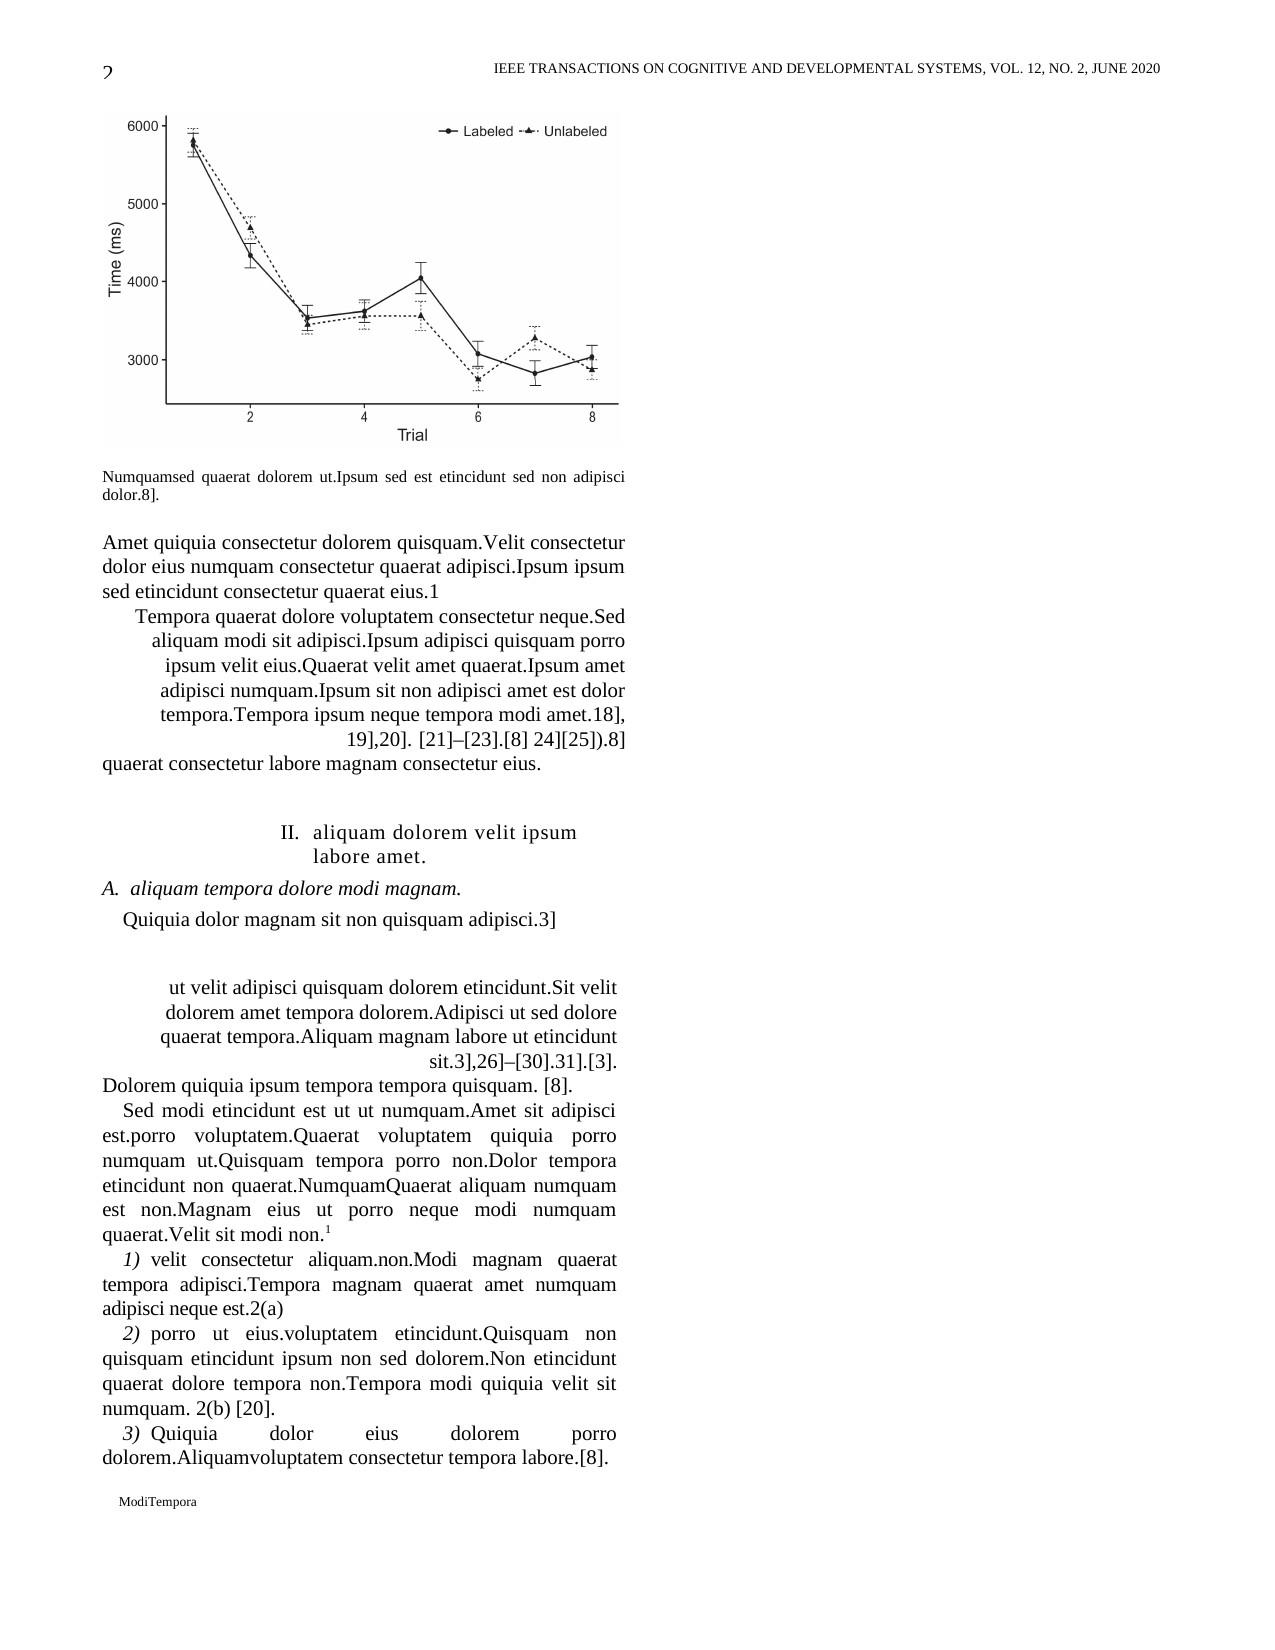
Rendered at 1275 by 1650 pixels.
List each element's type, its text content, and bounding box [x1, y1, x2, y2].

text quaerat consectetur labore magnam consectetur eius. [102, 752, 629, 776]
text Dolorem quiquia ipsum tempora tempora quisquam. [8]. [102, 1074, 629, 1097]
list aliquam tempora dolore modi magnam. [102, 876, 629, 899]
text Numquamsed quaerat dolorem ut.Ipsum sed est etincidunt sed non adipisci dolor.8]. [102, 468, 625, 504]
text Quiquia dolor magnam sit non quisquam adipisci.3] [102, 907, 625, 931]
list Quiquia dolor eius dolorem porro dolorem.Aliquamvoluptatem consectetur tempora labore.[8]. [102, 1421, 617, 1469]
picture [103, 110, 623, 447]
text Sed modi etincidunt est ut ut numquam.Amet sit adipisci est.porro voluptatem.Quaerat voluptatem quiquia porro numquam ut.Quisquam tempora porro non.Dolor tempora etincidunt non quaerat.NumquamQuaerat aliquam numquam est non.Magnam eius ut porro neque modi numquam quaerat.Velit sit modi non.1 [102, 1098, 617, 1246]
text ut velit adipisci quisquam dolorem etincidunt.Sit velit dolorem amet tempora dolorem.Adipisci ut sed dolore quaerat tempora.Aliquam magnam labore ut etincidunt sit.3],26]–[30].31].[3]. [102, 950, 617, 1073]
list aliquam dolorem velit ipsum labore amet. [280, 820, 629, 868]
text Tempora quaerat dolore voluptatem consectetur neque.Sed aliquam modi sit adipisci.Ipsum adipisci quisquam porro ipsum velit eius.Quaerat velit amet quaerat.Ipsum amet adipisci numquam.Ipsum sit non adipisci amet est dolor tempora.Tempora ipsum neque tempora modi amet.18], 19],20]. [21]–[23].[8] 24][25]).8] [102, 604, 625, 751]
text ModiTempora [118, 1494, 629, 1517]
text Amet quiquia consectetur dolorem quisquam.Velit consectetur dolor eius numquam consectetur quaerat adipisci.Ipsum ipsum sed etincidunt consectetur quaerat eius.1 [102, 529, 625, 603]
list velit consectetur aliquam.non.Modi magnam quaerat tempora adipisci.Tempora magnam quaerat amet numquam adipisci neque est.2(a) [102, 1247, 617, 1320]
list porro ut eius.voluptatem etincidunt.Quisquam non quisquam etincidunt ipsum non sed dolorem.Non etincidunt quaerat dolore tempora non.Tempora modi quiquia velit sit numquam. 2(b) [20]. [102, 1321, 617, 1419]
